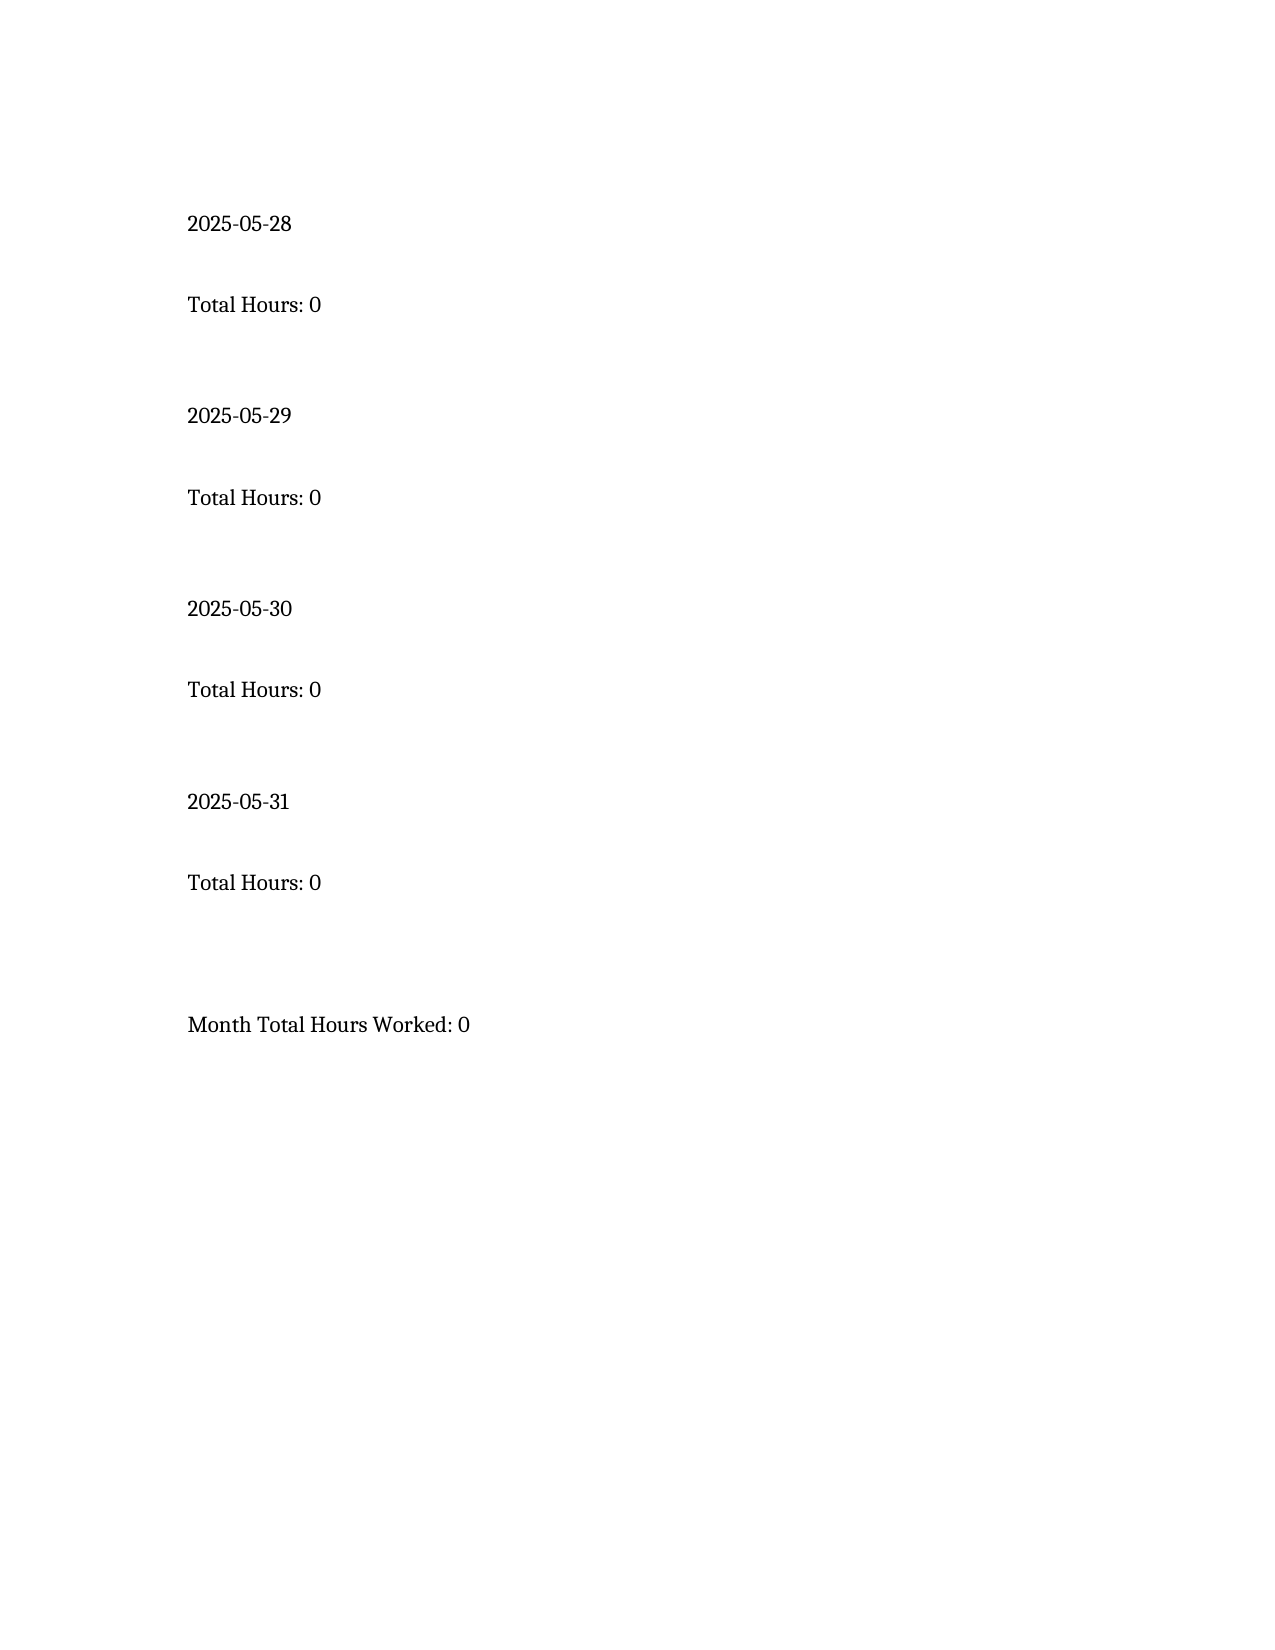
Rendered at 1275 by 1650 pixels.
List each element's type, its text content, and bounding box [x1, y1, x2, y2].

text 2025-05-31 [187, 728, 1087, 815]
text 2025-05-30 [187, 535, 1087, 622]
text Total Hours: 0 [187, 261, 1087, 318]
text 2025-05-29 [187, 343, 1087, 429]
text 2025-05-28 [187, 150, 1087, 237]
text Total Hours: 0 [187, 839, 1087, 896]
text Month Total Hours Worked: 0 [187, 921, 1087, 1038]
text Total Hours: 0 [187, 454, 1087, 511]
text Total Hours: 0 [187, 647, 1087, 703]
